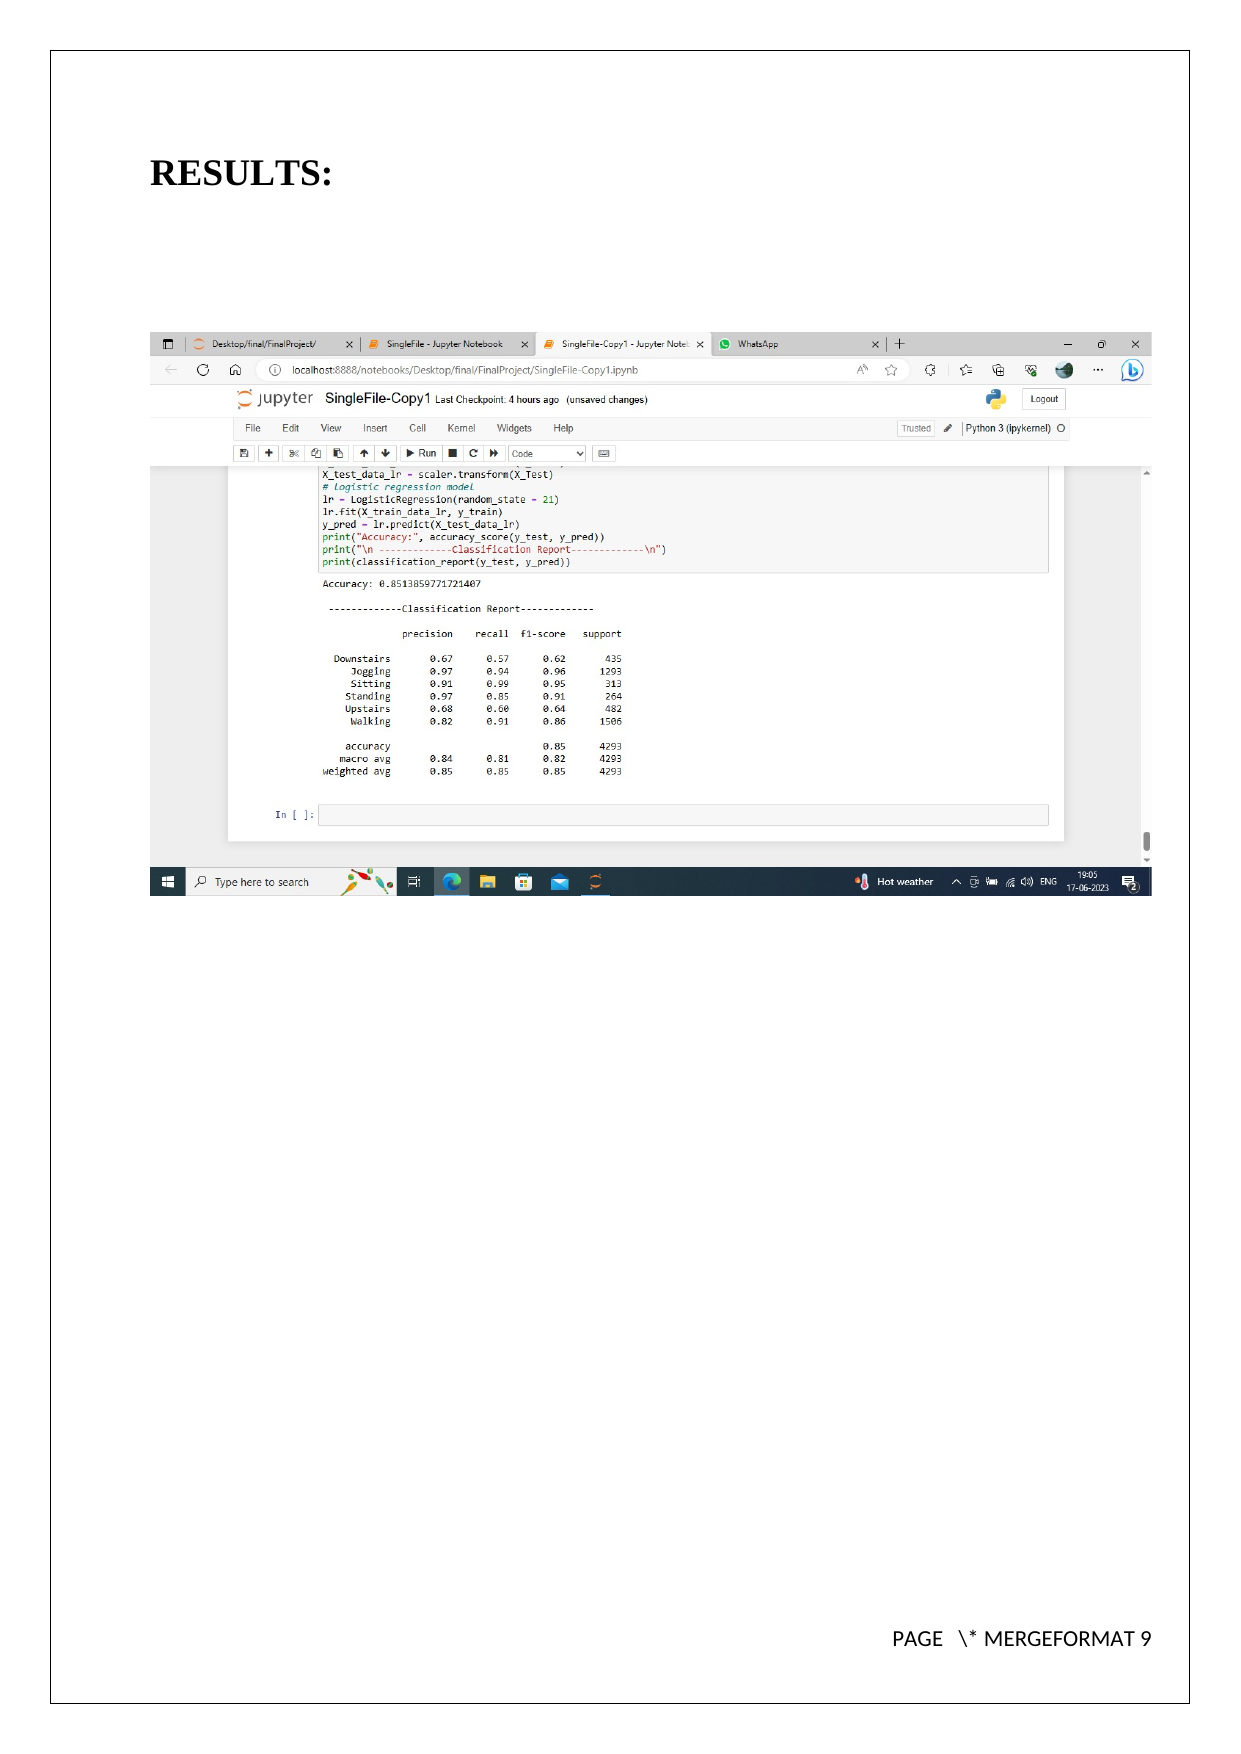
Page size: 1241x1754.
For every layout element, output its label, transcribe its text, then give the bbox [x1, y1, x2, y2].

text RESULTS: [150, 150, 1152, 193]
picture [150, 332, 1152, 896]
